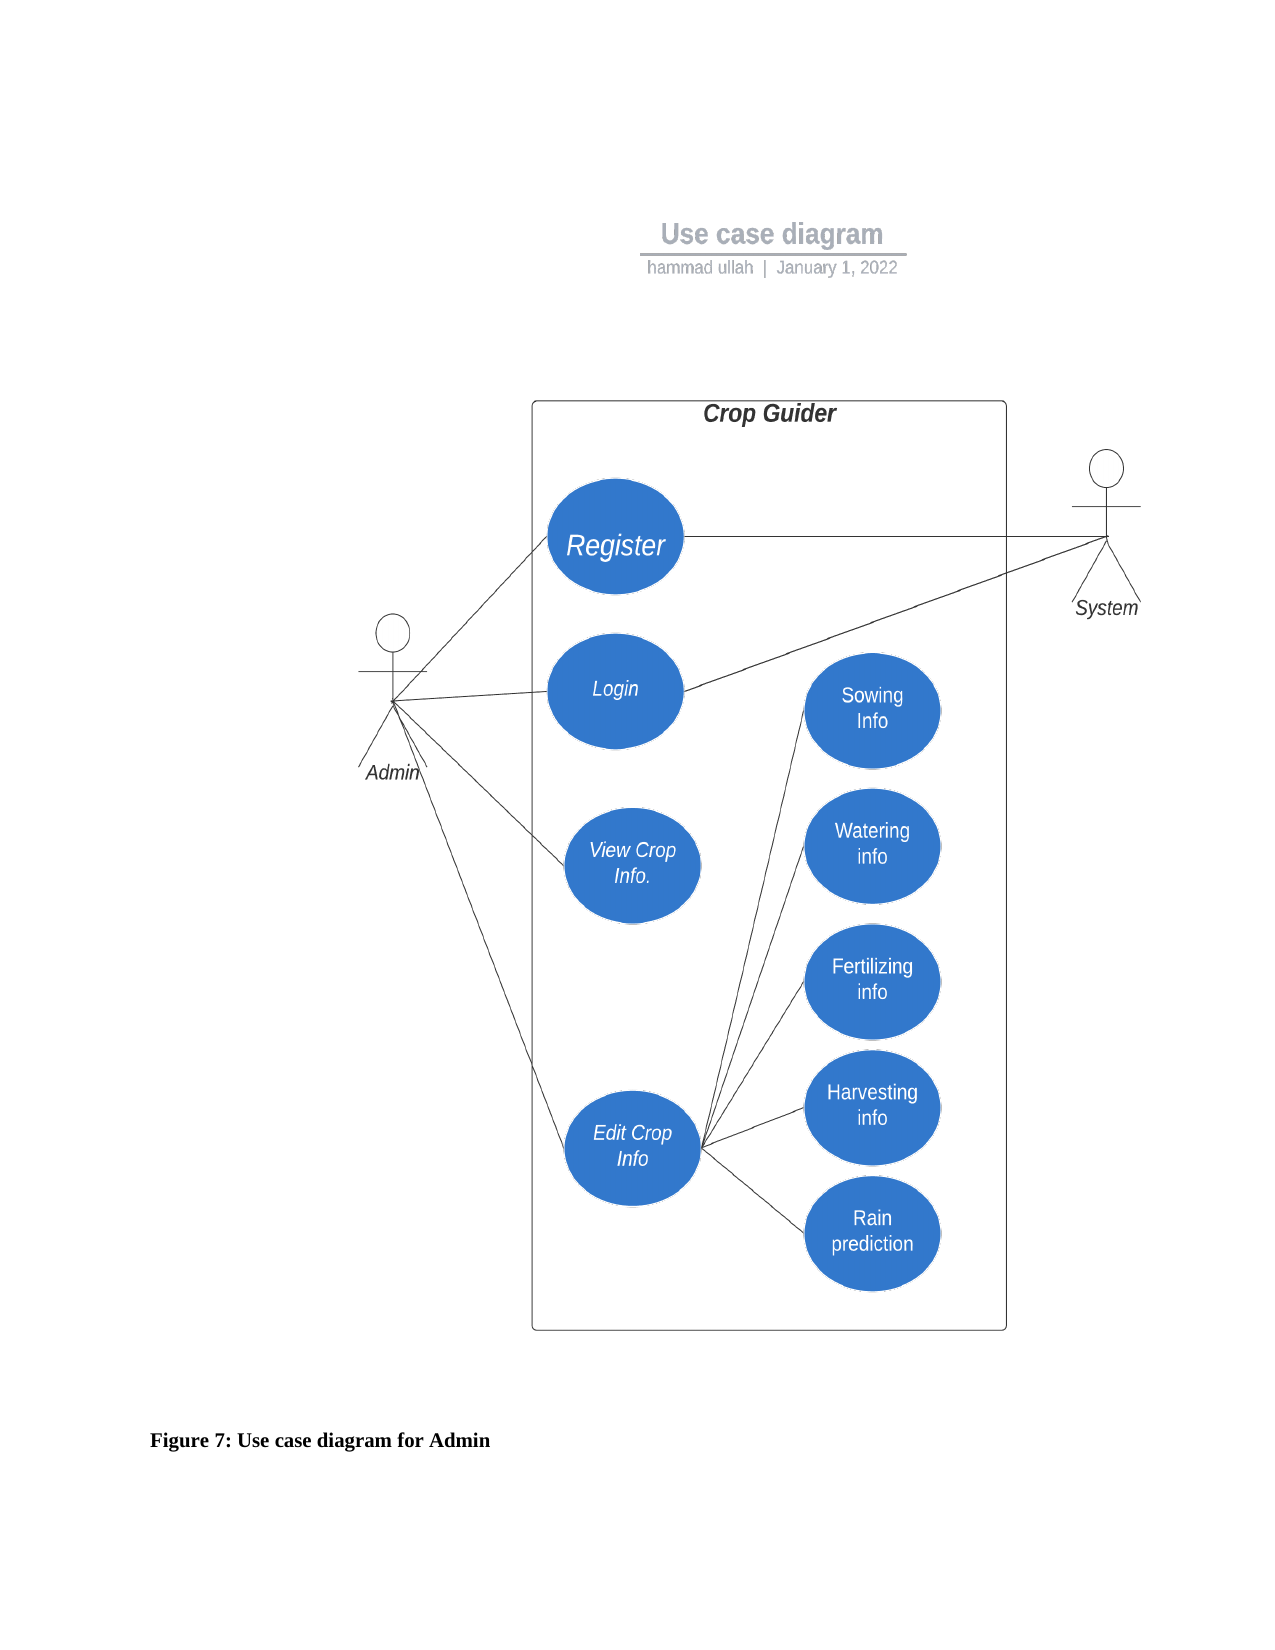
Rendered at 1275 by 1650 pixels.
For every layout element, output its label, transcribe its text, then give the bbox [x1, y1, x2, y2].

picture [187, 150, 1275, 1429]
